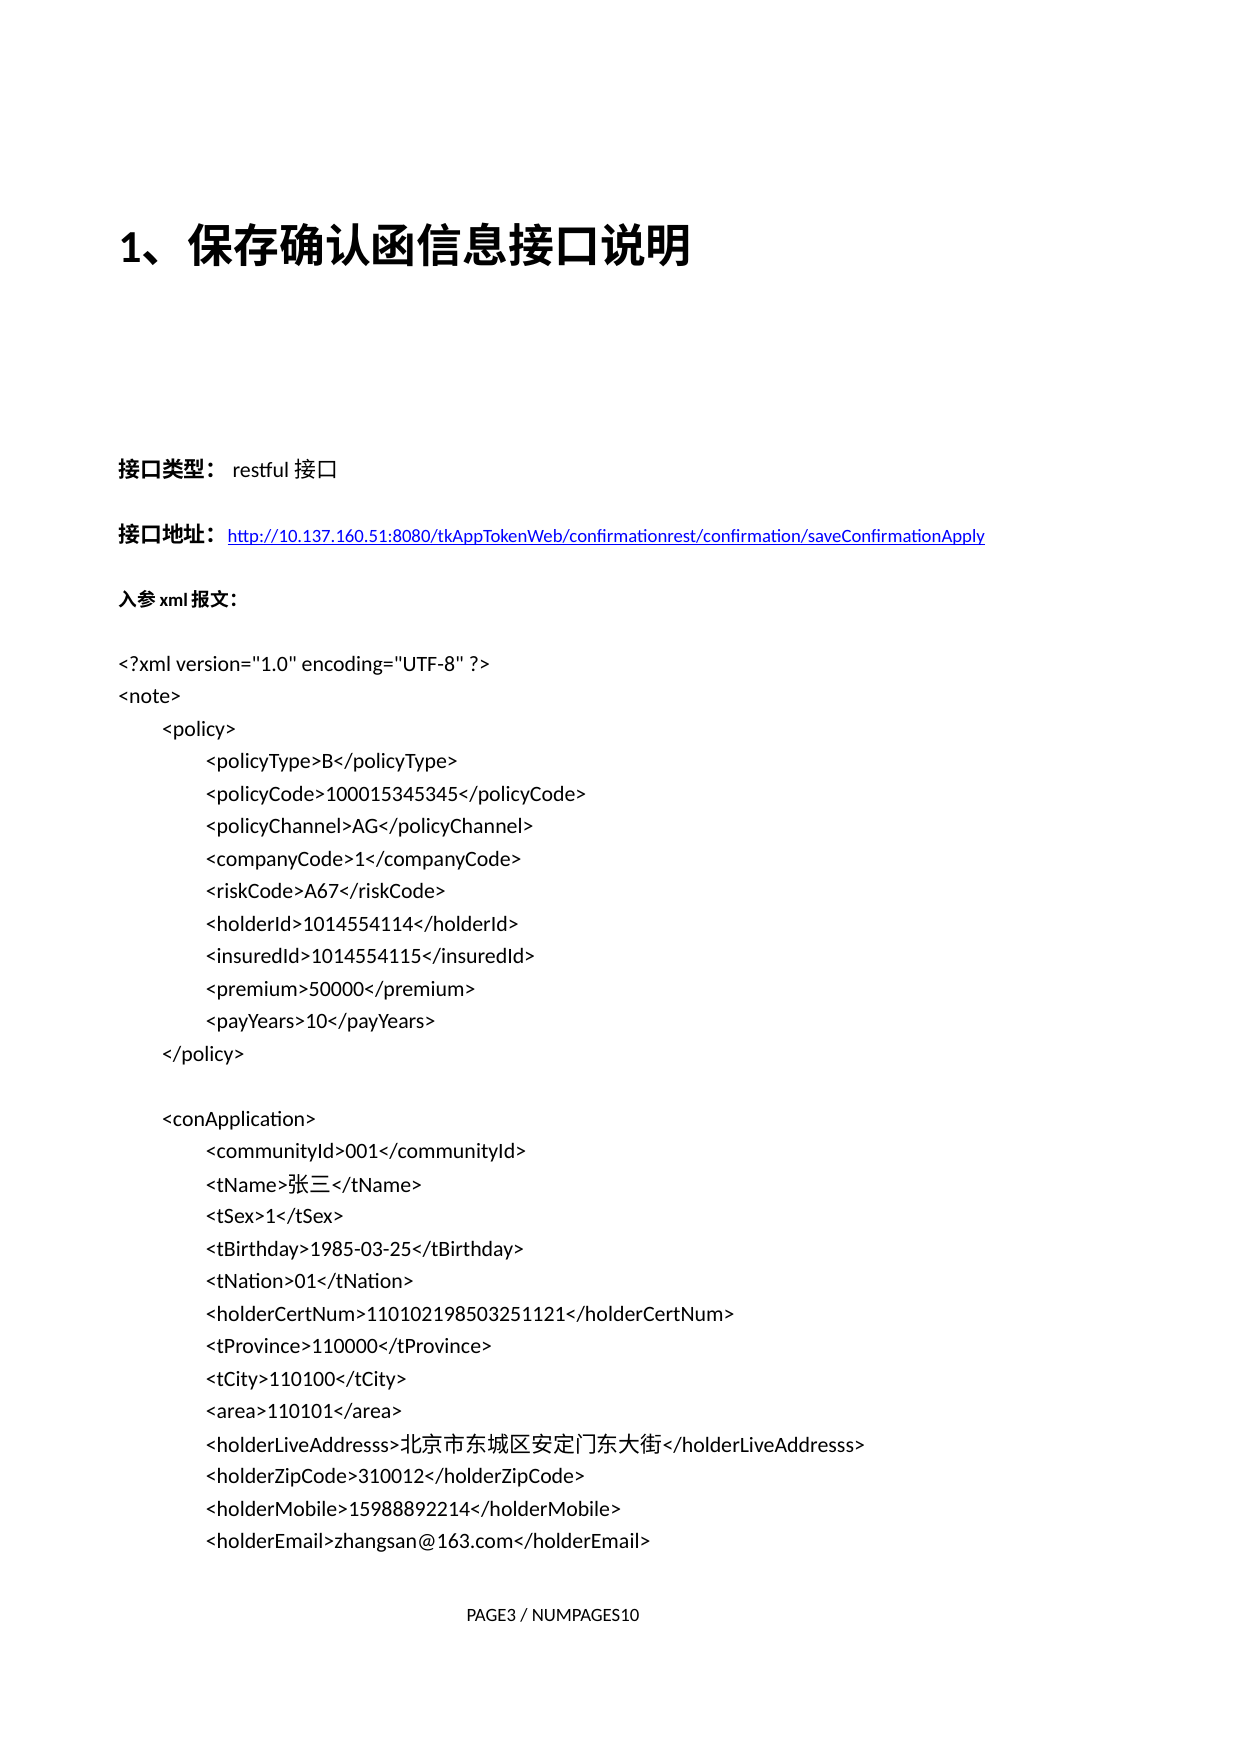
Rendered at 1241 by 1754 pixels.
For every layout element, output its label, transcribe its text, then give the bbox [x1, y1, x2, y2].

text </policy> [118, 1037, 1122, 1069]
text <holderZipCode>310012</holderZipCode> [118, 1459, 1122, 1492]
text <premium>50000</premium> [118, 972, 1122, 1004]
text 接口地址：http://10.137.160.51:8080/tkAppTokenWeb/confirmationrest/confirmation/saveConfirmationApply [118, 517, 1122, 549]
text <holderEmail>zhangsan@163.com</holderEmail> [118, 1524, 1122, 1557]
text <companyCode>1</companyCode> [118, 842, 1122, 874]
text 入参xml报文： [118, 582, 1122, 614]
subtitle 1、保存确认函信息接口说明 [118, 194, 1122, 291]
text <communityId>001</communityId> [118, 1134, 1122, 1167]
text <policyCode>100015345345</policyCode> [118, 777, 1122, 809]
text <tProvince>110000</tProvince> [118, 1329, 1122, 1362]
text <area>110101</area> [118, 1394, 1122, 1427]
text <conApplication> [118, 1102, 1122, 1134]
text <policyType>B</policyType> [118, 744, 1122, 777]
text 接口类型： restful 接口 [118, 452, 1122, 484]
text <holderId>1014554114</holderId> [118, 907, 1122, 939]
text <?xml version="1.0" encoding="UTF-8" ?> [118, 647, 1122, 679]
text <holderMobile>15988892214</holderMobile> [118, 1492, 1122, 1524]
text <insuredId>1014554115</insuredId> [118, 939, 1122, 972]
text <tSex>1</tSex> [118, 1199, 1122, 1232]
text <tCity>110100</tCity> [118, 1362, 1122, 1394]
text <policy> [118, 712, 1122, 744]
text <holderCertNum>110102198503251121</holderCertNum> [118, 1297, 1122, 1329]
text <tBirthday>1985-03-25</tBirthday> [118, 1232, 1122, 1264]
text <riskCode>A67</riskCode> [118, 874, 1122, 907]
text <payYears>10</payYears> [118, 1004, 1122, 1037]
text <holderLiveAddresss>北京市东城区安定门东大街</holderLiveAddresss> [118, 1427, 1122, 1459]
text <policyChannel>AG</policyChannel> [118, 809, 1122, 842]
text <tNation>01</tNation> [118, 1264, 1122, 1297]
text <tName>张三</tName> [118, 1167, 1122, 1199]
text <note> [118, 679, 1122, 712]
